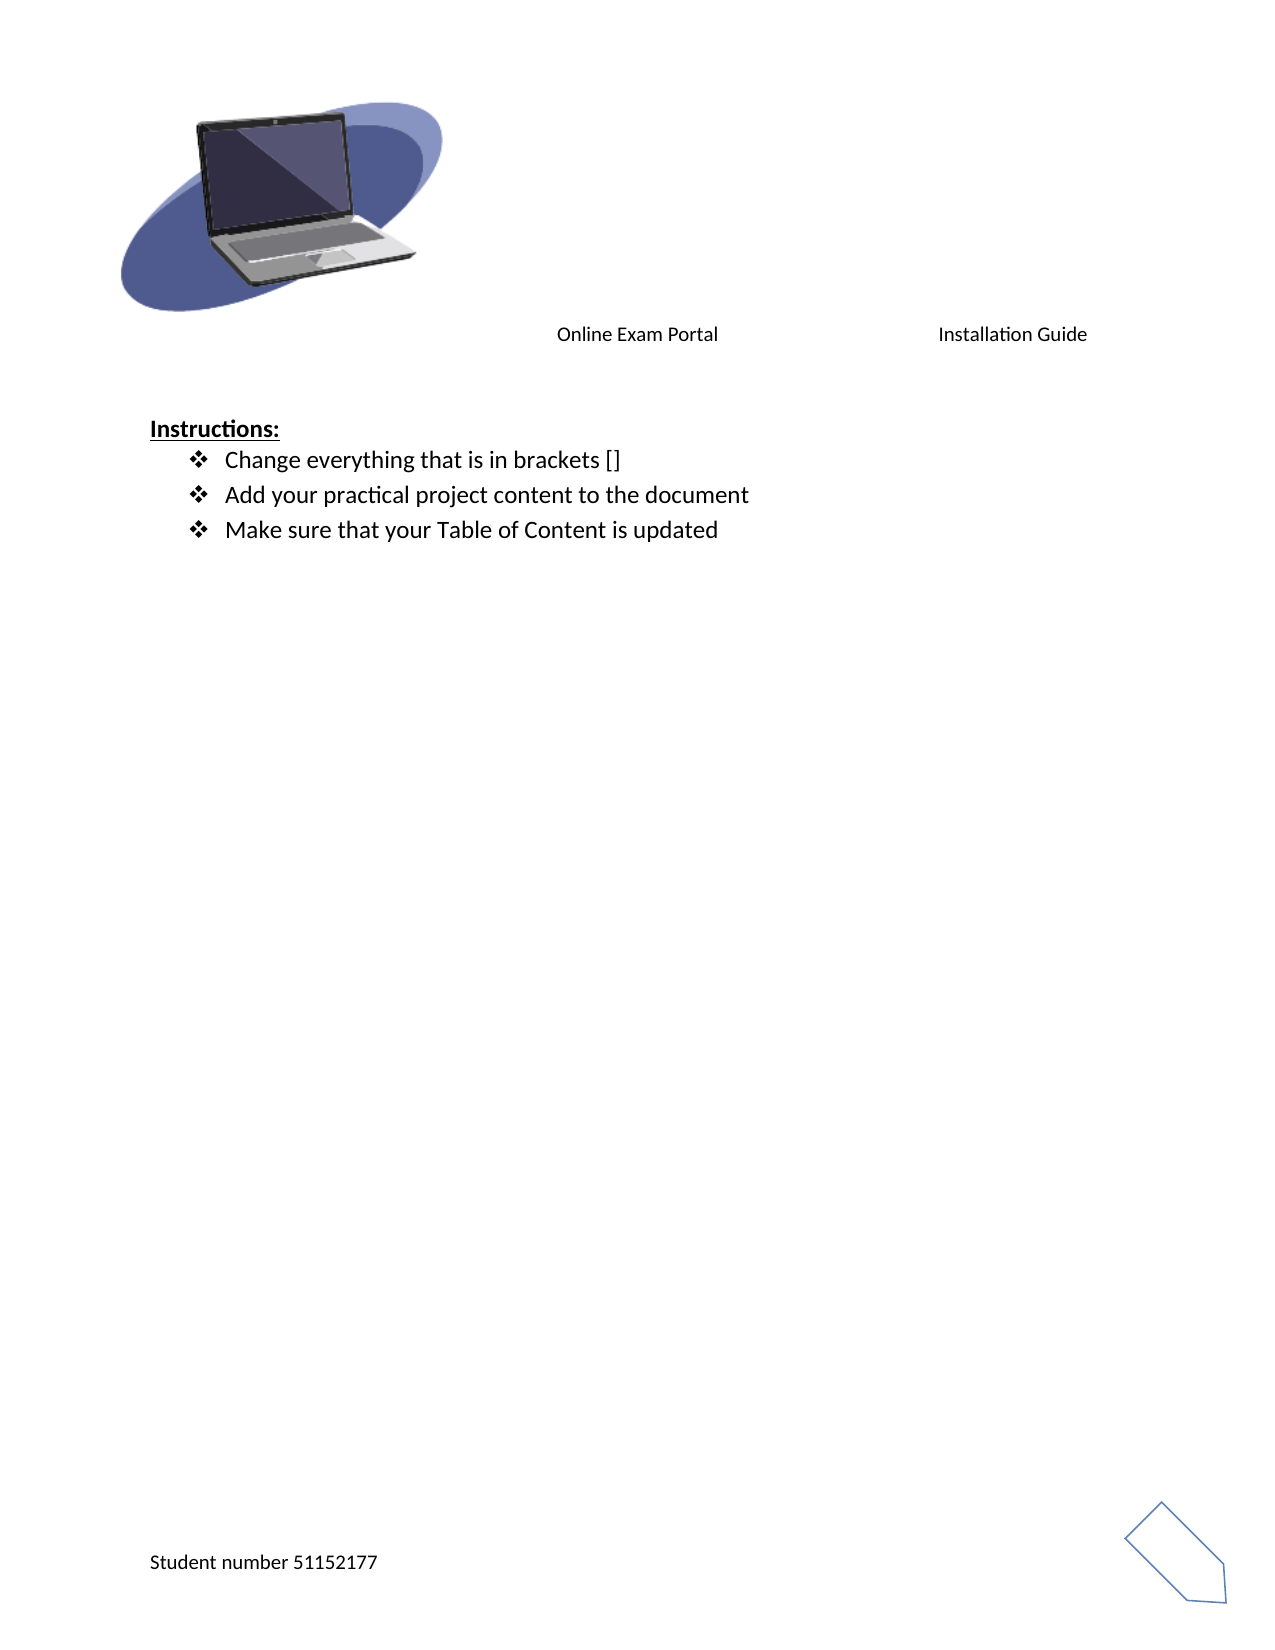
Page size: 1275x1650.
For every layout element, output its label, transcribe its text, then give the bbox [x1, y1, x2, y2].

list Add your practical project content to the document [187, 479, 1125, 509]
list Make sure that your Table of Content is updated [187, 514, 1125, 579]
list Change everything that is in brackets [] [187, 444, 1125, 474]
text Instructions: [150, 413, 1125, 444]
